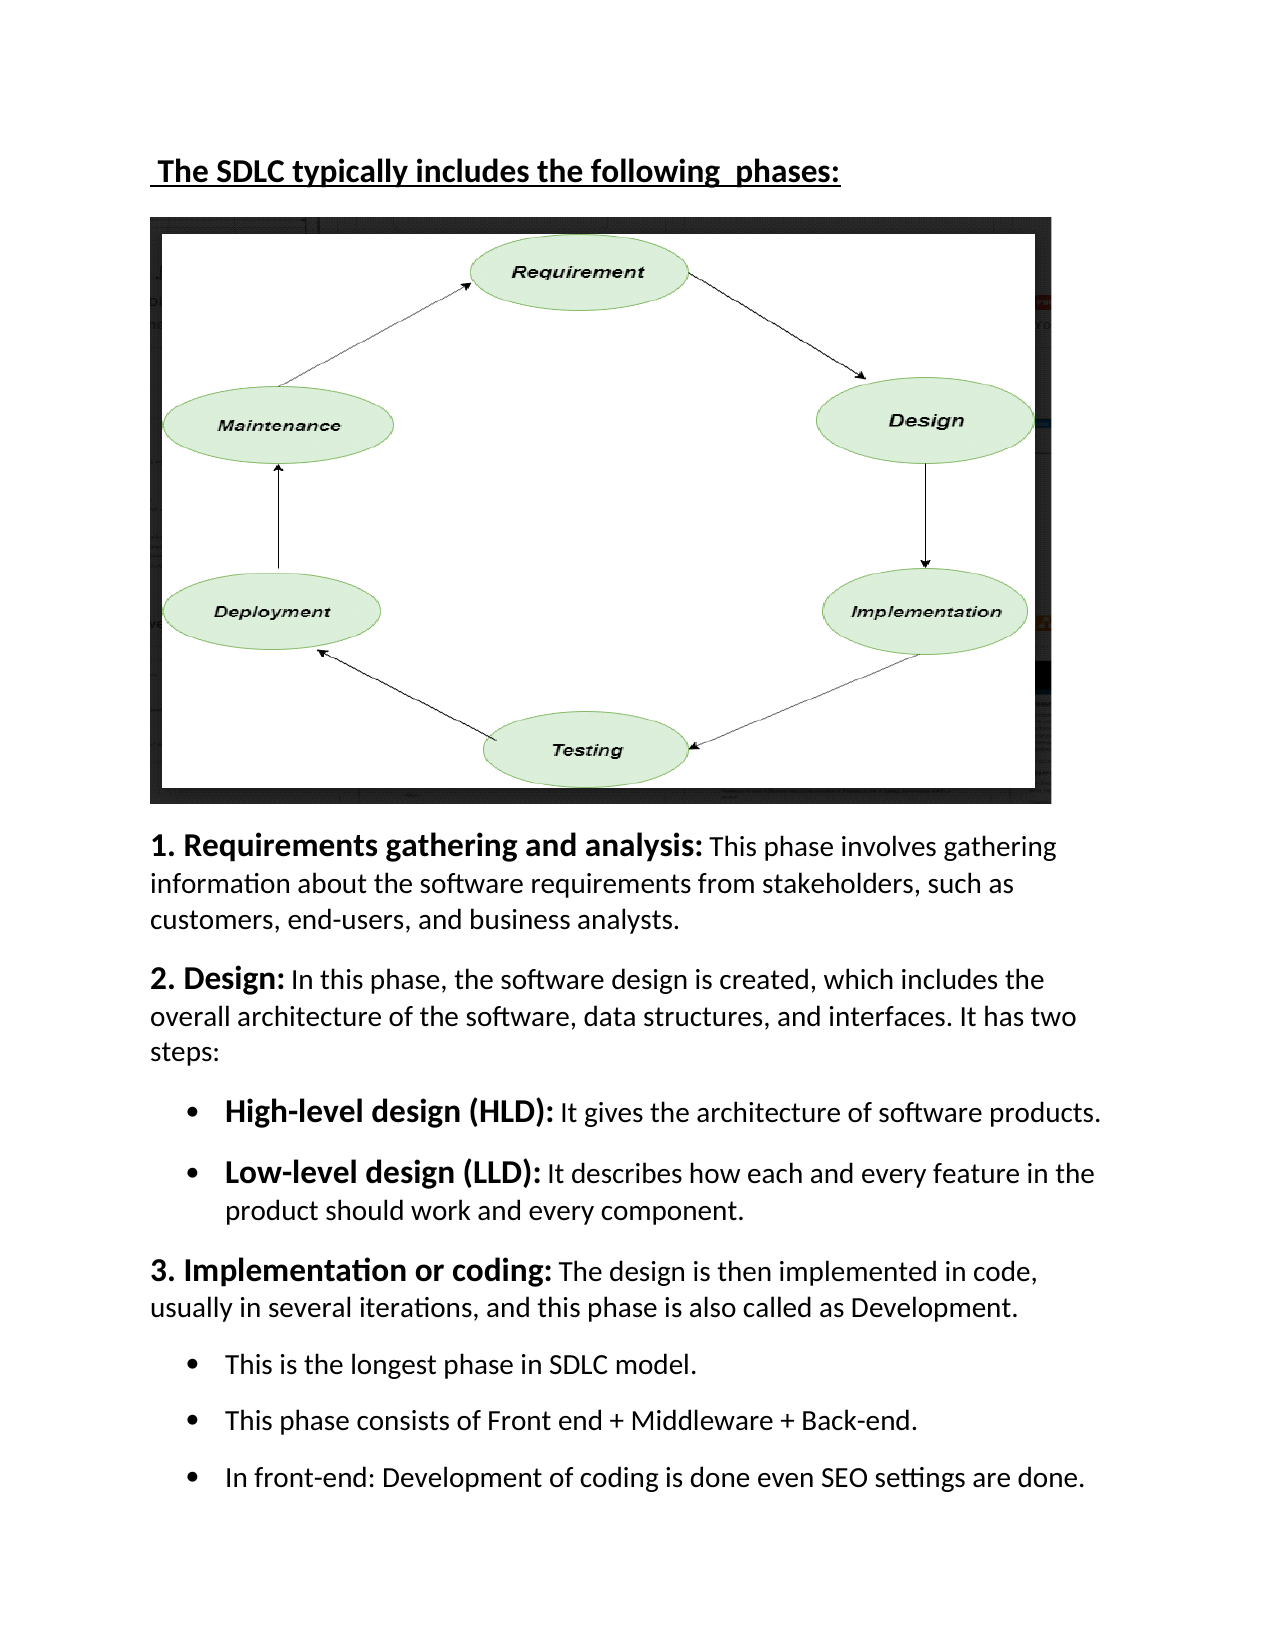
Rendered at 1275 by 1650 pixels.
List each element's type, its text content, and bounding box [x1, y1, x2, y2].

list This is the longest phase in SDLC model. [187, 1346, 1125, 1382]
picture [150, 217, 1052, 804]
list In front-end: Development of coding is done even SEO settings are done. [187, 1459, 1125, 1494]
text 2. Design: In this phase, the software design is created, which includes the overall architecture of the software, data structures, and interfaces. It has two steps: [150, 957, 1125, 1069]
list Low-level design (LLD): It describes how each and every feature in the product should work and every component. [187, 1152, 1125, 1228]
text 1. Requirements gathering and analysis: This phase involves gathering information about the software requirements from stakeholders, such as customers, end-users, and business analysts. [150, 824, 1125, 936]
text The SDLC typically includes the following phases: [150, 150, 1125, 191]
list This phase consists of Front end + Middleware + Back-end. [187, 1402, 1125, 1438]
list High-level design (HLD): It gives the architecture of software products. [187, 1090, 1125, 1131]
text 3. Implementation or coding: The design is then implemented in code, usually in several iterations, and this phase is also called as Development. [150, 1249, 1125, 1325]
